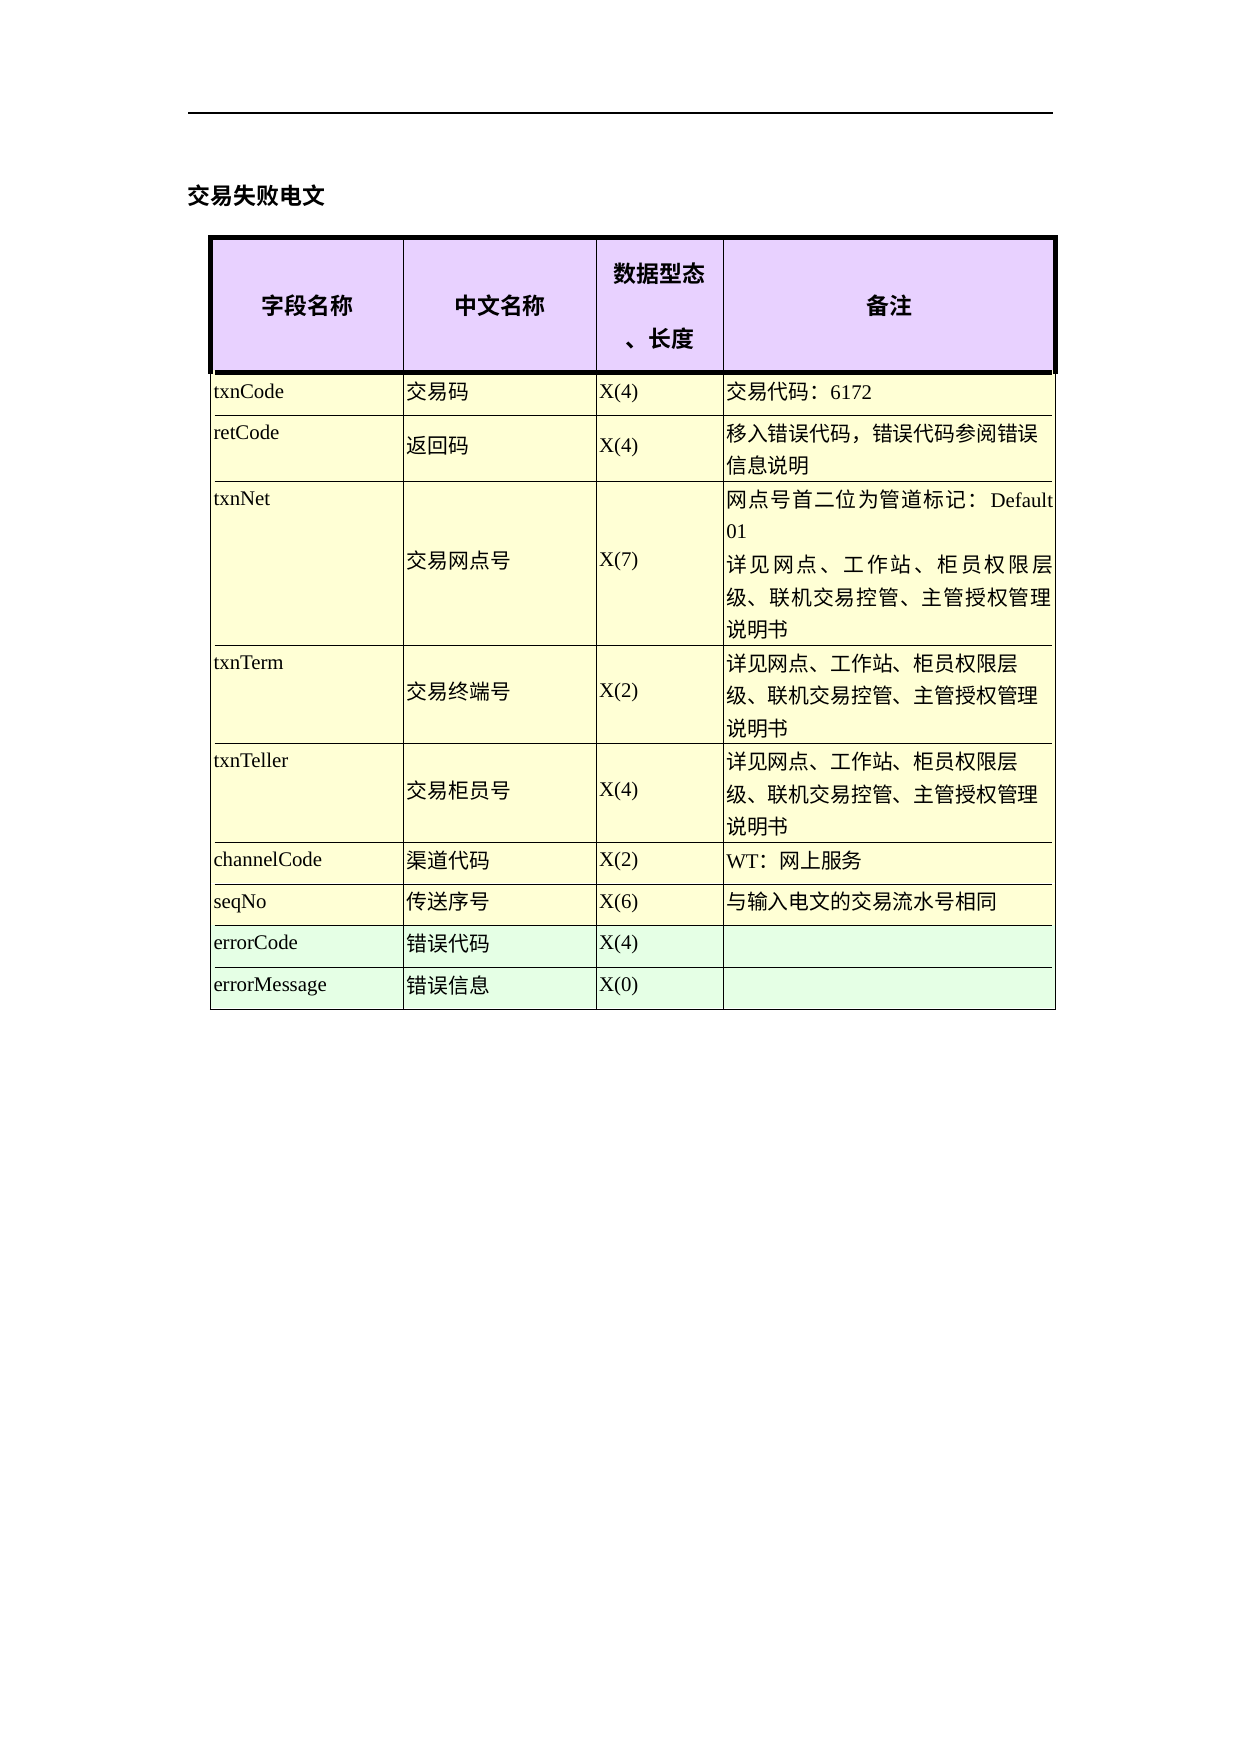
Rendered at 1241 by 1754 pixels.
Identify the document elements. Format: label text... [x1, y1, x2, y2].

table_cell X(4) [597, 416, 723, 481]
table_cell seqNo [211, 884, 403, 925]
table_cell channelCode [211, 842, 403, 883]
table_cell X(7) [597, 482, 723, 645]
table_cell errorMessage [211, 967, 403, 1008]
table_cell 移入错误代码，错误代码参阅错误信息说明 [724, 415, 1055, 481]
table_header 数据型态 、长度 [597, 240, 723, 370]
table_cell X(2) [597, 646, 723, 743]
table_cell 错误代码 [404, 926, 596, 967]
table_cell 交易码 [404, 375, 596, 415]
table_cell 渠道代码 [404, 843, 596, 883]
table_cell txnNet [211, 481, 403, 645]
table_cell [724, 967, 1055, 1008]
table_cell 传送序号 [404, 885, 596, 925]
text 交易失败电文 [187, 162, 1053, 227]
table_cell retCode [211, 415, 403, 481]
table_cell 返回码 [404, 416, 596, 481]
table_header 中文名称 [404, 240, 596, 370]
table_cell 交易网点号 [404, 482, 596, 645]
table_cell 交易终端号 [404, 646, 596, 743]
table_cell 详见网点、工作站、柜员权限层级、联机交易控管、主管授权管理说明书 [724, 645, 1055, 743]
table_header 字段名称 [213, 240, 403, 370]
table_cell 与输入电文的交易流水号相同 [724, 884, 1055, 925]
table_cell 交易柜员号 [404, 744, 596, 842]
table_header 备注 [724, 240, 1053, 370]
table_cell X(4) [597, 375, 723, 415]
table_cell [724, 925, 1055, 967]
table_cell txnCode [211, 370, 403, 415]
table_cell errorCode [211, 925, 403, 967]
table_cell 错误信息 [404, 968, 596, 1008]
table_cell X(2) [597, 843, 723, 883]
table_cell txnTeller [211, 743, 403, 842]
table_cell X(0) [597, 968, 723, 1008]
table_cell X(6) [597, 885, 723, 925]
table_cell 交易代码：6172 [724, 370, 1055, 415]
table_cell X(4) [597, 744, 723, 842]
table_cell 详见网点、工作站、柜员权限层级、联机交易控管、主管授权管理说明书 [724, 743, 1055, 842]
table_cell txnTerm [211, 645, 403, 743]
table_cell 网点号首二位为管道标记：Default 01 详见网点、工作站、柜员权限层级、联机交易控管、主管授权管理说明书 [724, 481, 1055, 645]
table_cell X(4) [597, 926, 723, 967]
table_cell WT：网上服务 [724, 842, 1055, 883]
